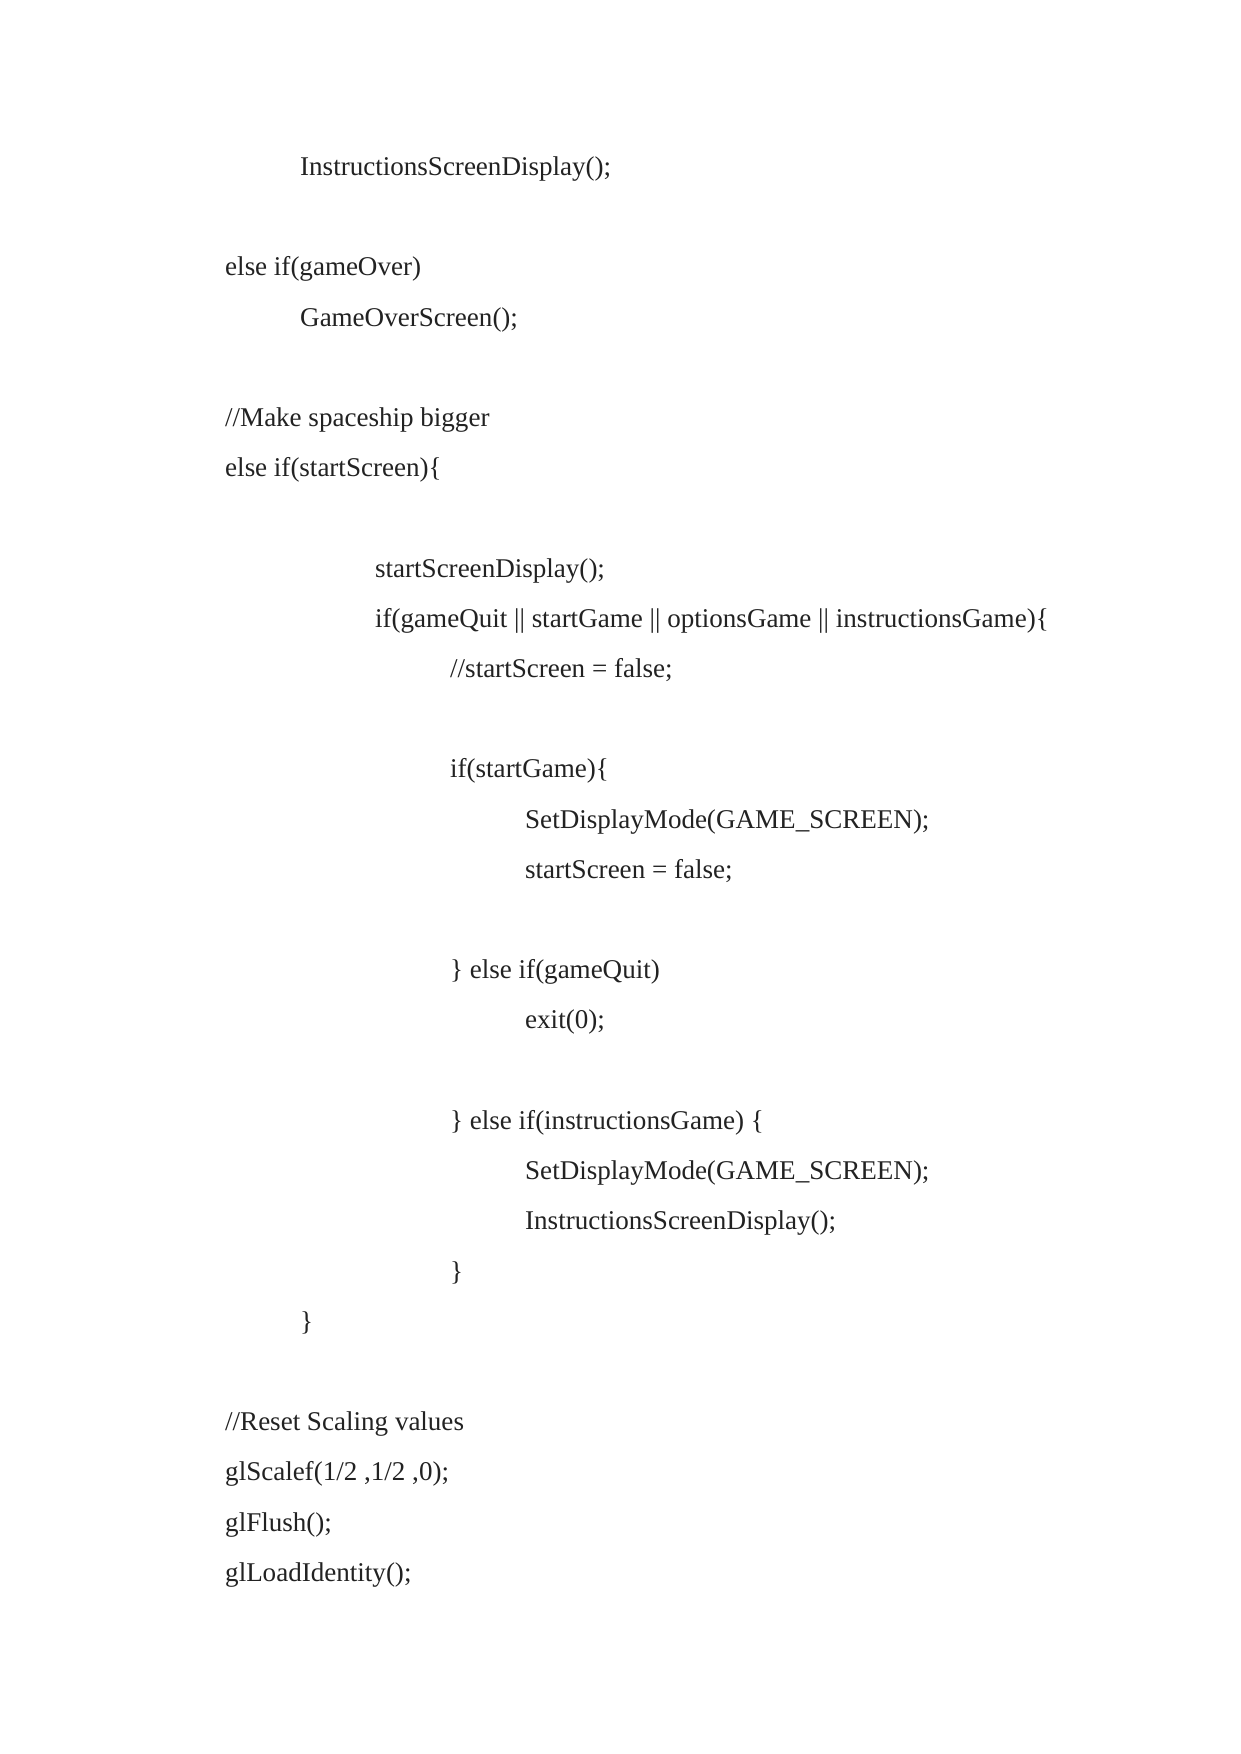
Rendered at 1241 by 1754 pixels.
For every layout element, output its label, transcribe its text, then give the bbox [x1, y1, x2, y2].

text InstructionsScreenDisplay(); [150, 1204, 1090, 1236]
text } [150, 1254, 1090, 1286]
text else if(gameOver) [150, 250, 1090, 282]
text if(gameQuit || startGame || optionsGame || instructionsGame){ [150, 602, 1090, 633]
text if(startGame){ [150, 752, 1090, 784]
text //Reset Scaling values [150, 1405, 1090, 1436]
text GameOverScreen(); [150, 301, 1090, 332]
text glLoadIdentity(); [150, 1556, 1090, 1587]
text glScalef(1/2 ,1/2 ,0); [150, 1455, 1090, 1487]
text } [150, 1305, 1090, 1336]
text SetDisplayMode(GAME_SCREEN); [150, 1154, 1090, 1185]
text //Make spaceship bigger [150, 401, 1090, 432]
text glFlush(); [150, 1506, 1090, 1537]
text else if(startScreen){ [150, 451, 1090, 482]
text InstructionsScreenDisplay(); [150, 150, 1090, 181]
text } else if(gameQuit) [150, 953, 1090, 984]
text startScreen = false; [150, 853, 1090, 884]
text startScreenDisplay(); [150, 552, 1090, 583]
text exit(0); [150, 1003, 1090, 1035]
text } else if(instructionsGame) { [150, 1104, 1090, 1135]
text SetDisplayMode(GAME_SCREEN); [150, 803, 1090, 834]
text //startScreen = false; [150, 652, 1090, 683]
